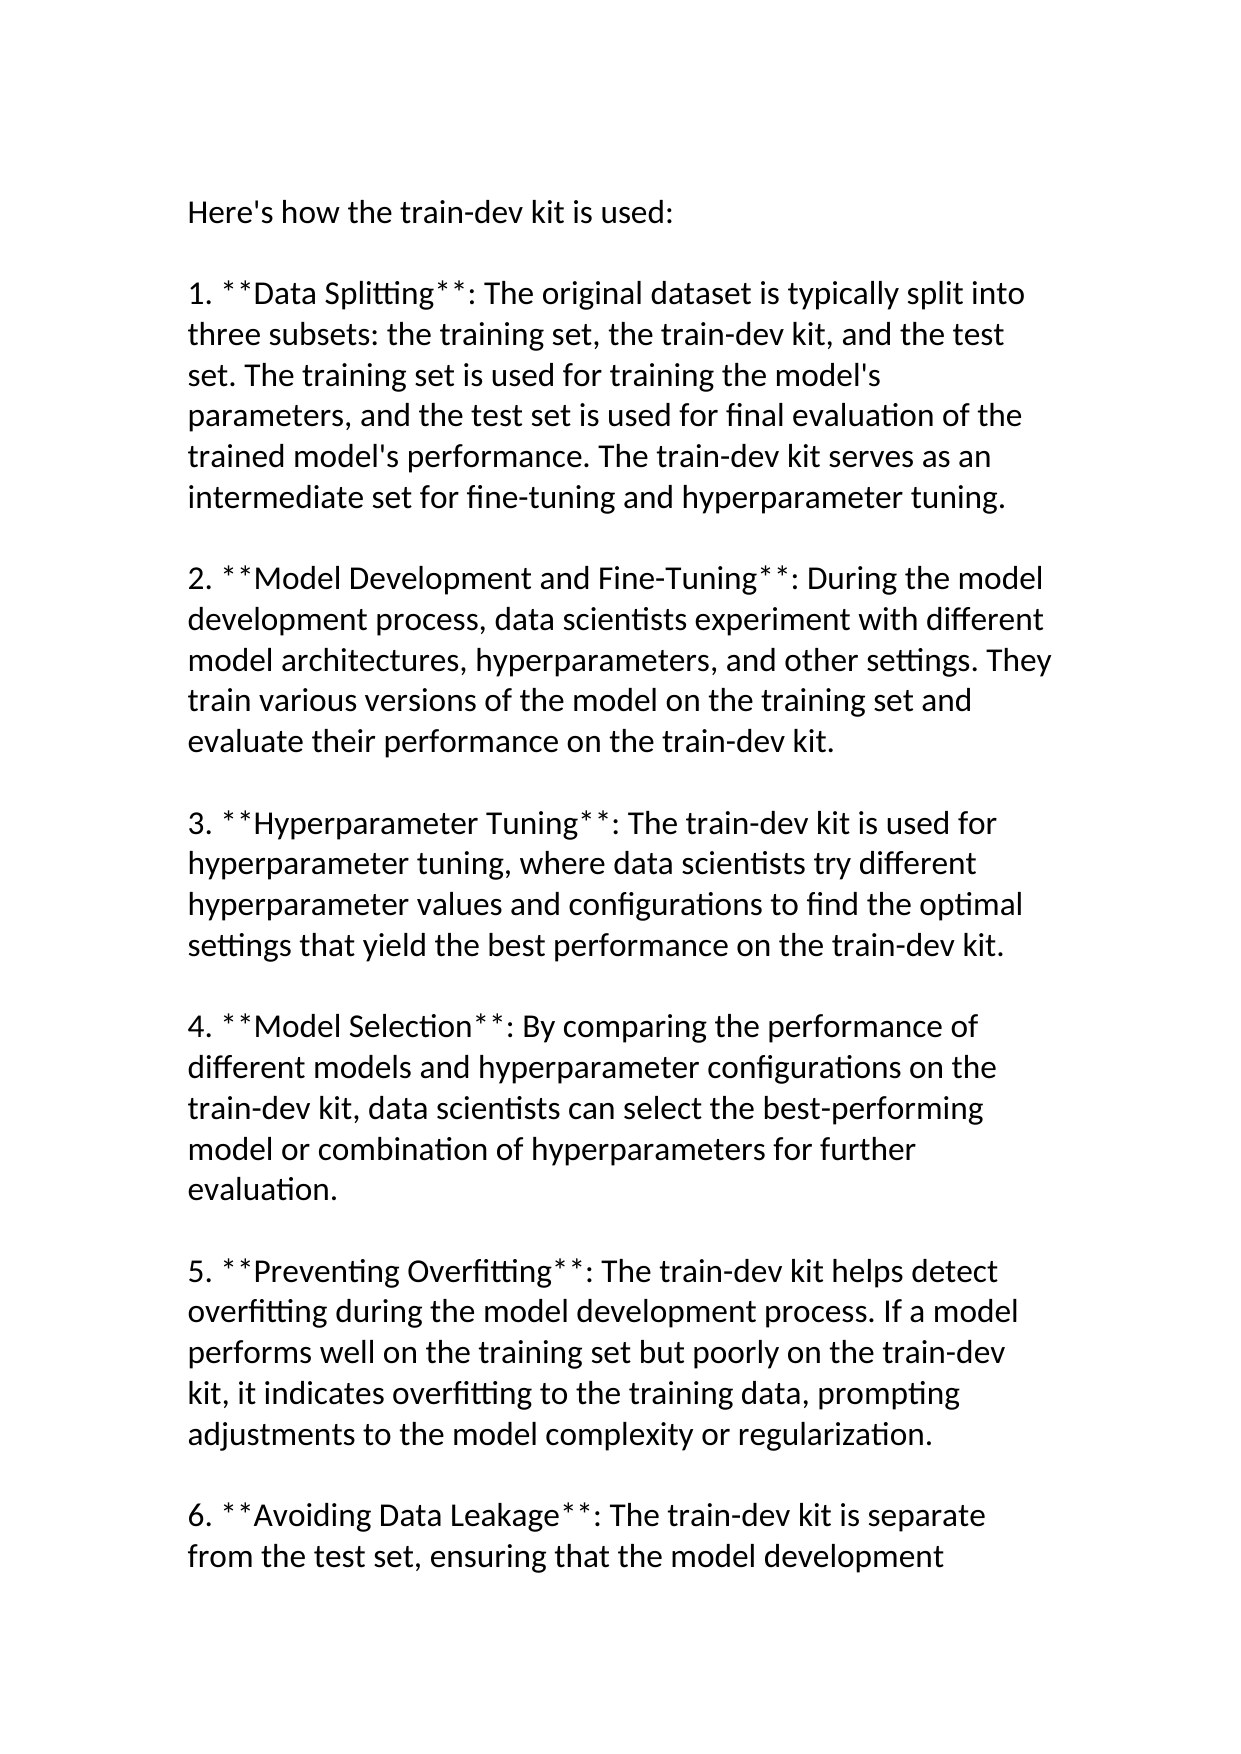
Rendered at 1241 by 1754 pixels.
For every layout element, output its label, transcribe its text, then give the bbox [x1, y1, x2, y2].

list 5. **Preventing Overfitting**: The train-dev kit helps detect overfitting during the model development process. If a model performs well on the training set but poorly on the train-dev kit, it indicates overfitting to the training data, prompting adjustments to the model complexity or regularization. [187, 1250, 1053, 1453]
list 2. **Model Development and Fine-Tuning**: During the model development process, data scientists experiment with different model architectures, hyperparameters, and other settings. They train various versions of the model on the training set and evaluate their performance on the train-dev kit. [187, 557, 1053, 761]
list 3. **Hyperparameter Tuning**: The train-dev kit is used for hyperparameter tuning, where data scientists try different hyperparameter values and configurations to find the optimal settings that yield the best performance on the train-dev kit. [187, 802, 1053, 964]
list 1. **Data Splitting**: The original dataset is typically split into three subsets: the training set, the train-dev kit, and the test set. The training set is used for training the model's parameters, and the test set is used for final evaluation of the trained model's performance. The train-dev kit serves as an intermediate set for fine-tuning and hyperparameter tuning. [187, 272, 1053, 517]
list 4. **Model Selection**: By comparing the performance of different models and hyperparameter configurations on the train-dev kit, data scientists can select the best-performing model or combination of hyperparameters for further evaluation. [187, 1005, 1053, 1209]
list Here's how the train-dev kit is used: [187, 191, 1053, 231]
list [187, 1494, 1053, 1576]
